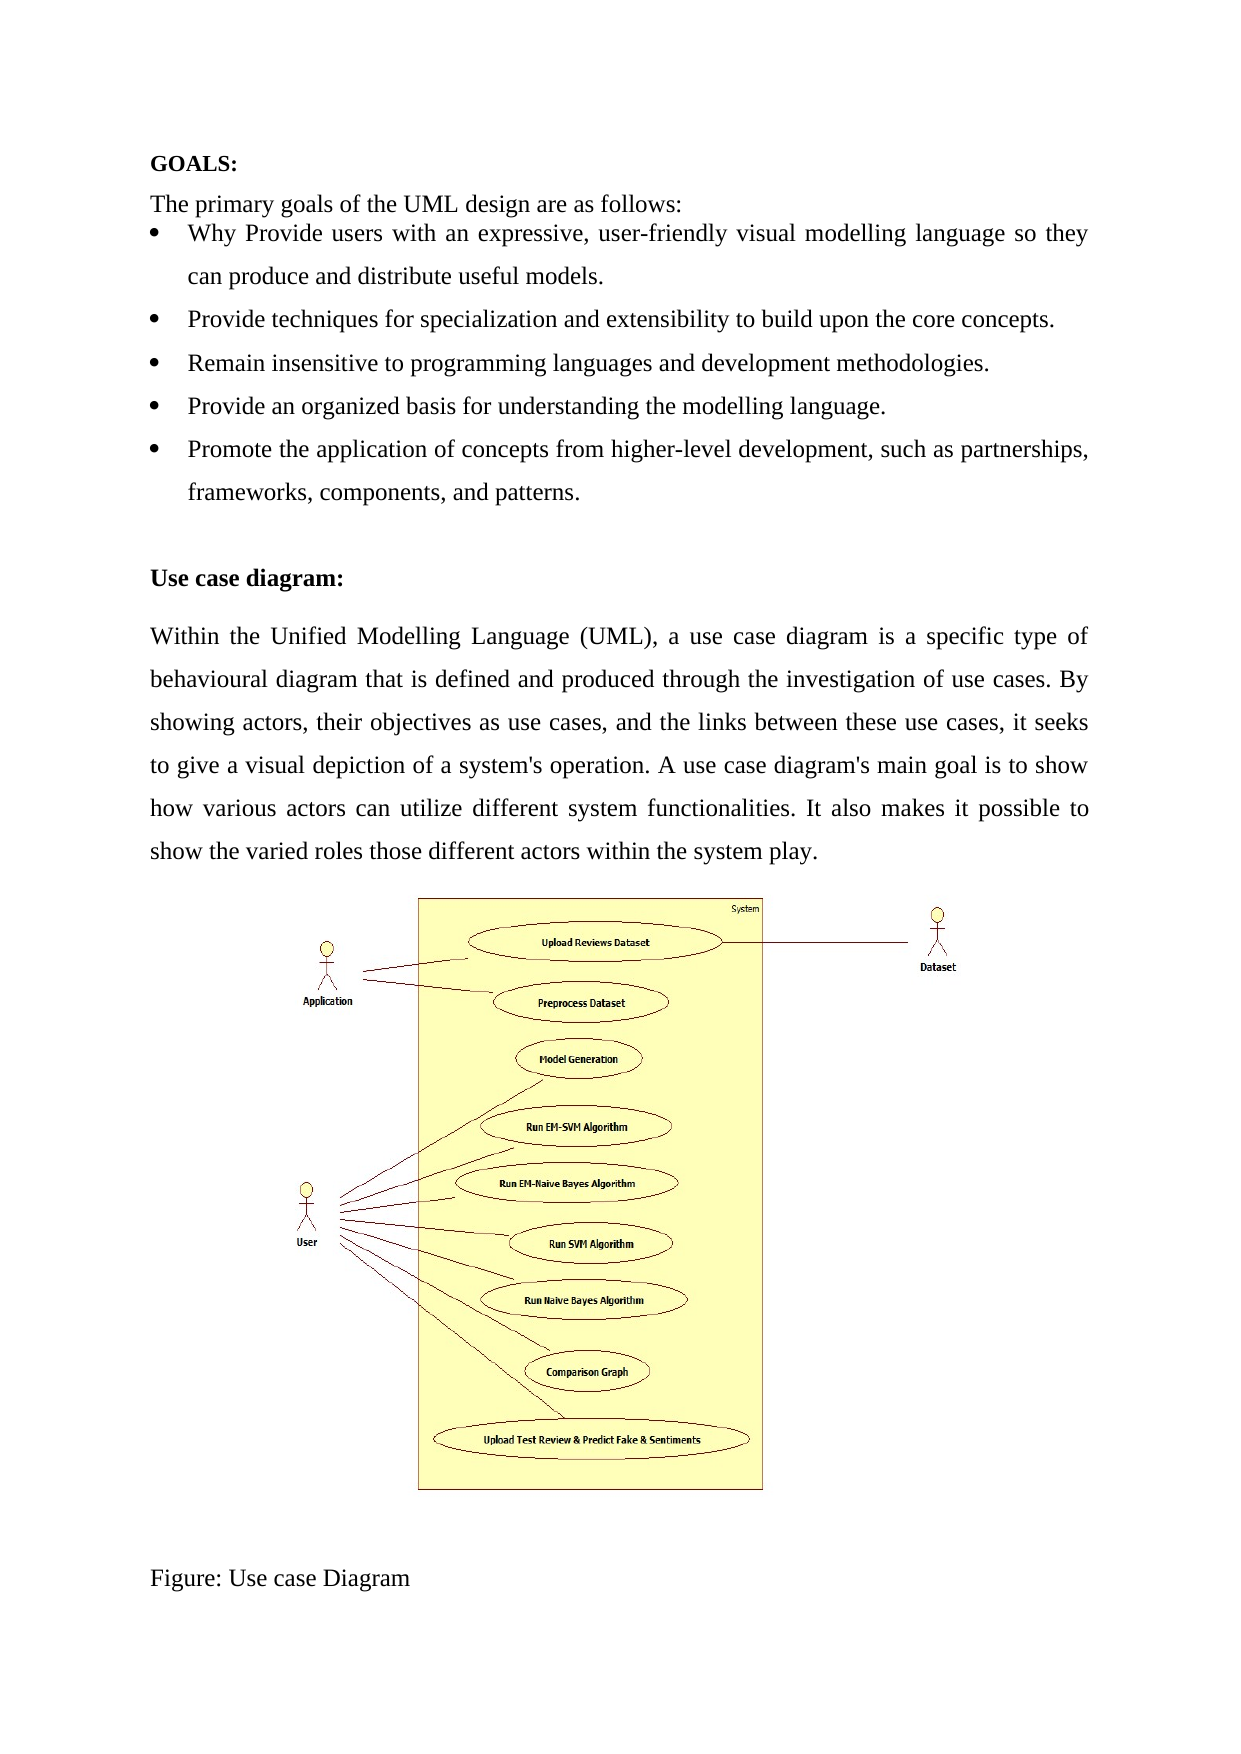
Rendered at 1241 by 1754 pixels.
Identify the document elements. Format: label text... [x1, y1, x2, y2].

list Remain insensitive to programming languages and development methodologies. [150, 348, 1090, 376]
list Provide techniques for specialization and extensibility to build upon the core concepts. [150, 304, 1090, 333]
text The primary goals of the UML design are as follows: [150, 189, 1090, 218]
list Provide an organized basis for understanding the modelling language. [150, 391, 1090, 419]
list Promote the application of concepts from higher-level development, such as partnerships, frameworks, components, and patterns. [150, 434, 1090, 506]
list Why Provide users with an expressive, user-friendly visual modelling language so they can produce and distribute useful models. [150, 218, 1090, 290]
text GOALS: [150, 150, 1090, 176]
text Figure: Use case Diagram [150, 1563, 1090, 1592]
picture [257, 879, 983, 1508]
text Use case diagram: [150, 563, 1090, 592]
text Within the Unified Modelling Language (UML), a use case diagram is a specific type of behavioural diagram that is defined and produced through the investigation of use cases. By showing actors, their objectives as use cases, and the links between these use cases, it seeks to give a visual depiction of a system's operation. A use case diagram's main goal is to show how various actors can utilize different system functionalities. It also makes it possible to show the varied roles those different actors within the system play. [150, 621, 1090, 865]
